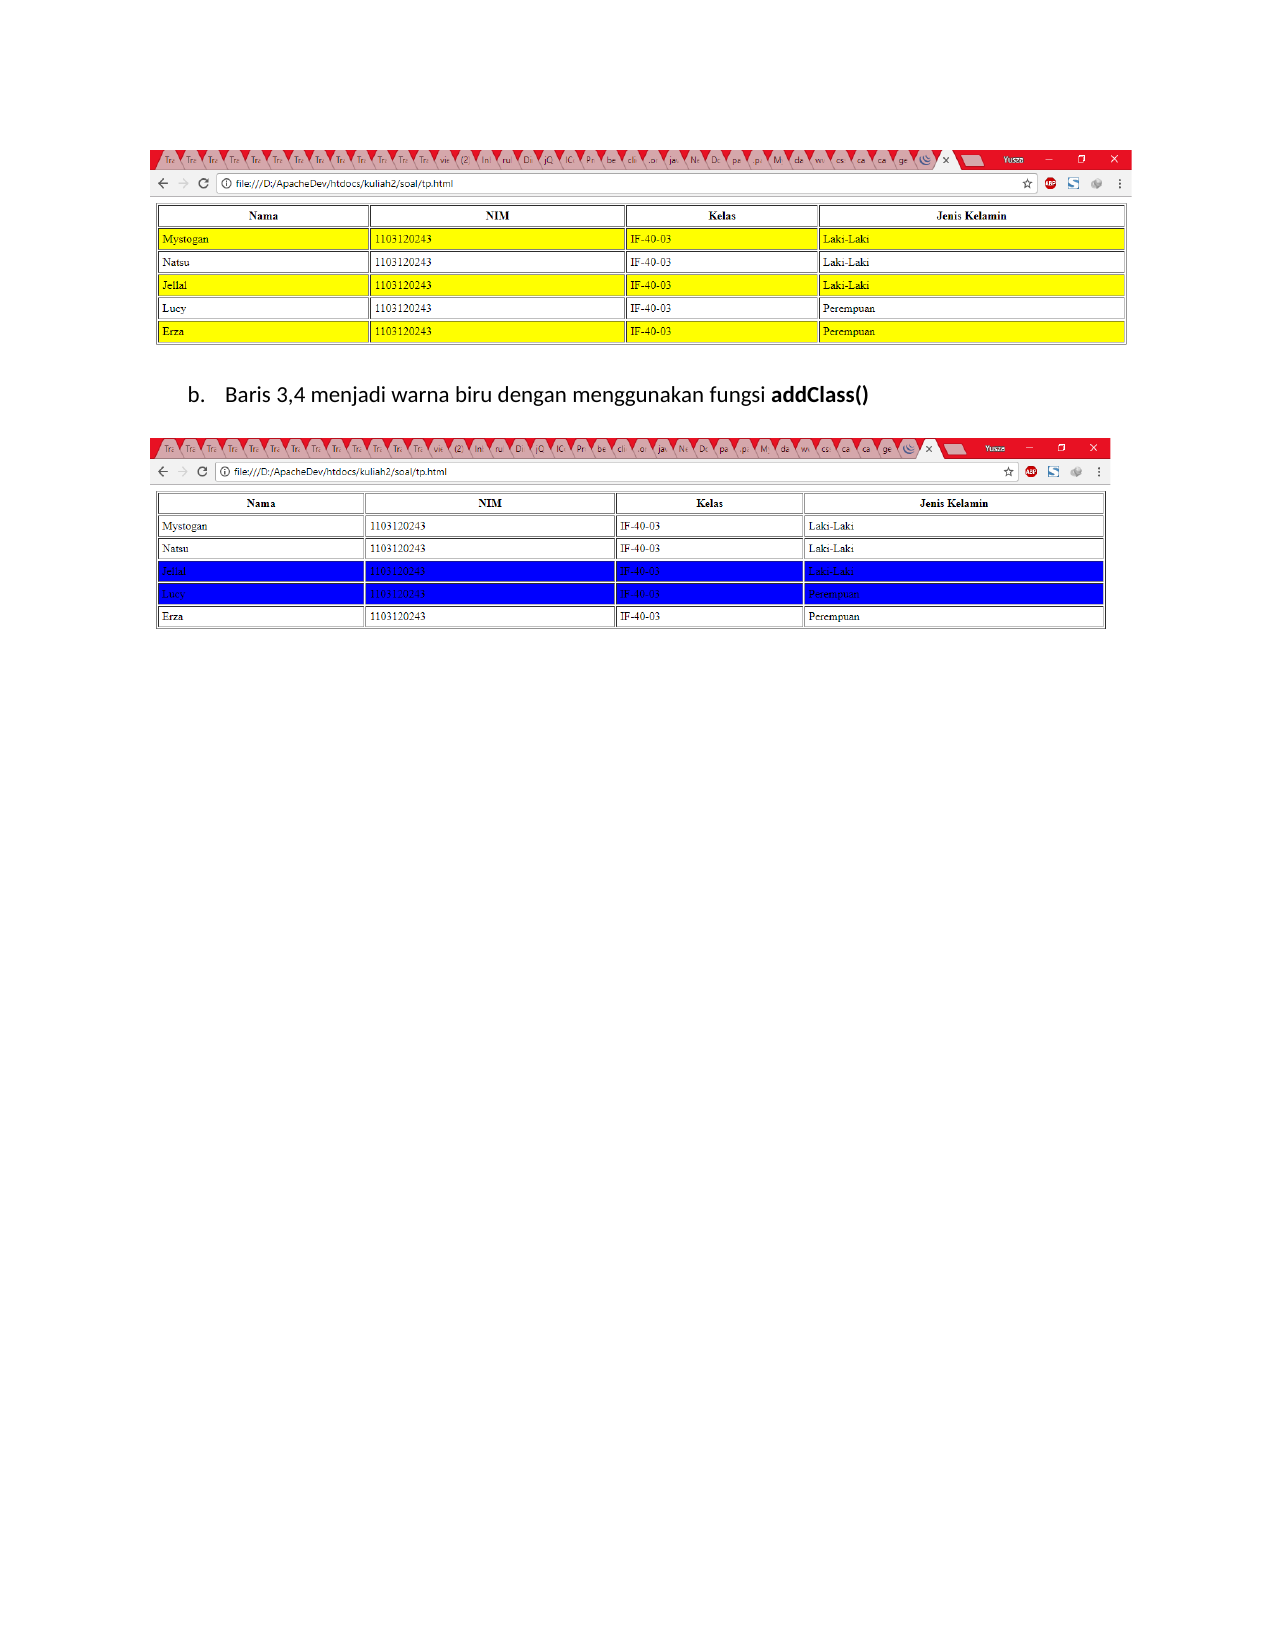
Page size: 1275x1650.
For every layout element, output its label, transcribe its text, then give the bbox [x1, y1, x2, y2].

picture [150, 150, 1132, 350]
picture [150, 438, 1111, 641]
text b. Baris 3,4 menjadi warna biru dengan menggunakan fungsi addClass() [187, 380, 1137, 408]
